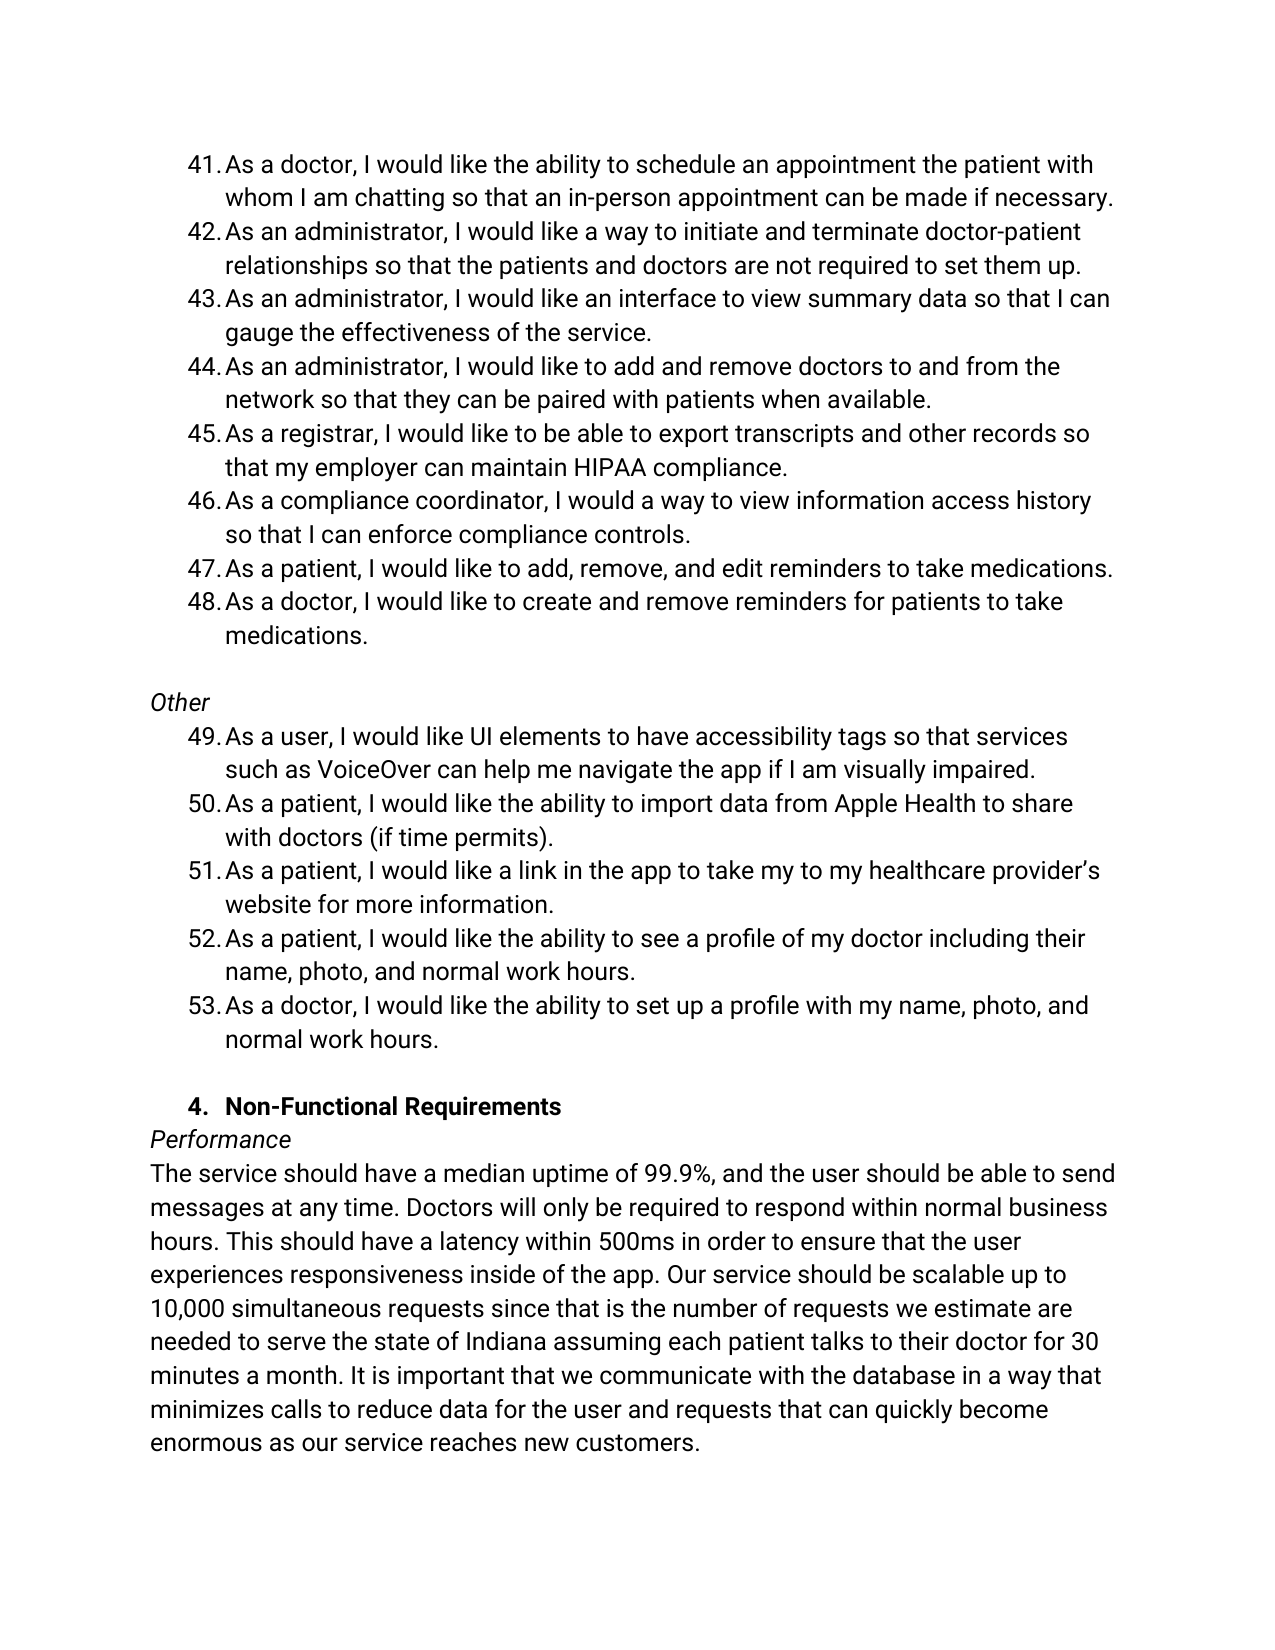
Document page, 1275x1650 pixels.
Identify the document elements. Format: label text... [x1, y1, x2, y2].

list As a compliance coordinator, I would a way to view information access history so that I can enforce compliance controls. [187, 486, 1125, 549]
list As a doctor, I would like to create and remove reminders for patients to take medications. [187, 587, 1125, 650]
list As a doctor, I would like the ability to schedule an appointment the patient with whom I am chatting so that an in-person appointment can be made if necessary. [187, 150, 1125, 213]
list As a patient, I would like to add, remove, and edit reminders to take medications. [187, 554, 1125, 583]
text The service should have a median uptime of 99.9%, and the user should be able to send messages at any time. Doctors will only be required to respond within normal business hours. This should have a latency within 500ms in order to ensure that the user experiences responsiveness inside of the app. Our service should be scalable up to 10,000 simultaneous requests since that is the number of requests we estimate are needed to serve the state of Indiana assuming each patient talks to their doctor for 30 minutes a month. It is important that we communicate with the database in a way that minimizes calls to reduce data for the user and requests that can quickly become enormous as our service reaches new customers. [150, 1159, 1125, 1458]
list As an administrator, I would like a way to initiate and terminate doctor-patient relationships so that the patients and doctors are not required to set them up. [187, 217, 1125, 280]
list As an administrator, I would like to add and remove doctors to and from the network so that they can be paired with patients when available. [187, 352, 1125, 415]
list As an administrator, I would like an interface to view summary data so that I can gauge the effectiveness of the service. [187, 284, 1125, 347]
list As a patient, I would like the ability to see a profile of my doctor including their name, photo, and normal work hours. [187, 924, 1125, 987]
list As a user, I would like UI elements to have accessibility tags so that services such as VoiceOver can help me navigate the app if I am visually impaired. [187, 722, 1125, 785]
list As a patient, I would like a link in the app to take my to my healthcare provider’s website for more information. [187, 857, 1125, 919]
list As a doctor, I would like the ability to set up a profile with my name, photo, and normal work hours. [187, 991, 1125, 1054]
list As a patient, I would like the ability to import data from Apple Health to share with doctors (if time permits). [187, 789, 1125, 852]
text Performance [150, 1126, 1125, 1155]
list Non-Functional Requirements [187, 1092, 1125, 1121]
list As a registrar, I would like to be able to export transcripts and other records so that my employer can maintain HIPAA compliance. [187, 419, 1125, 482]
text Other [150, 688, 1125, 718]
